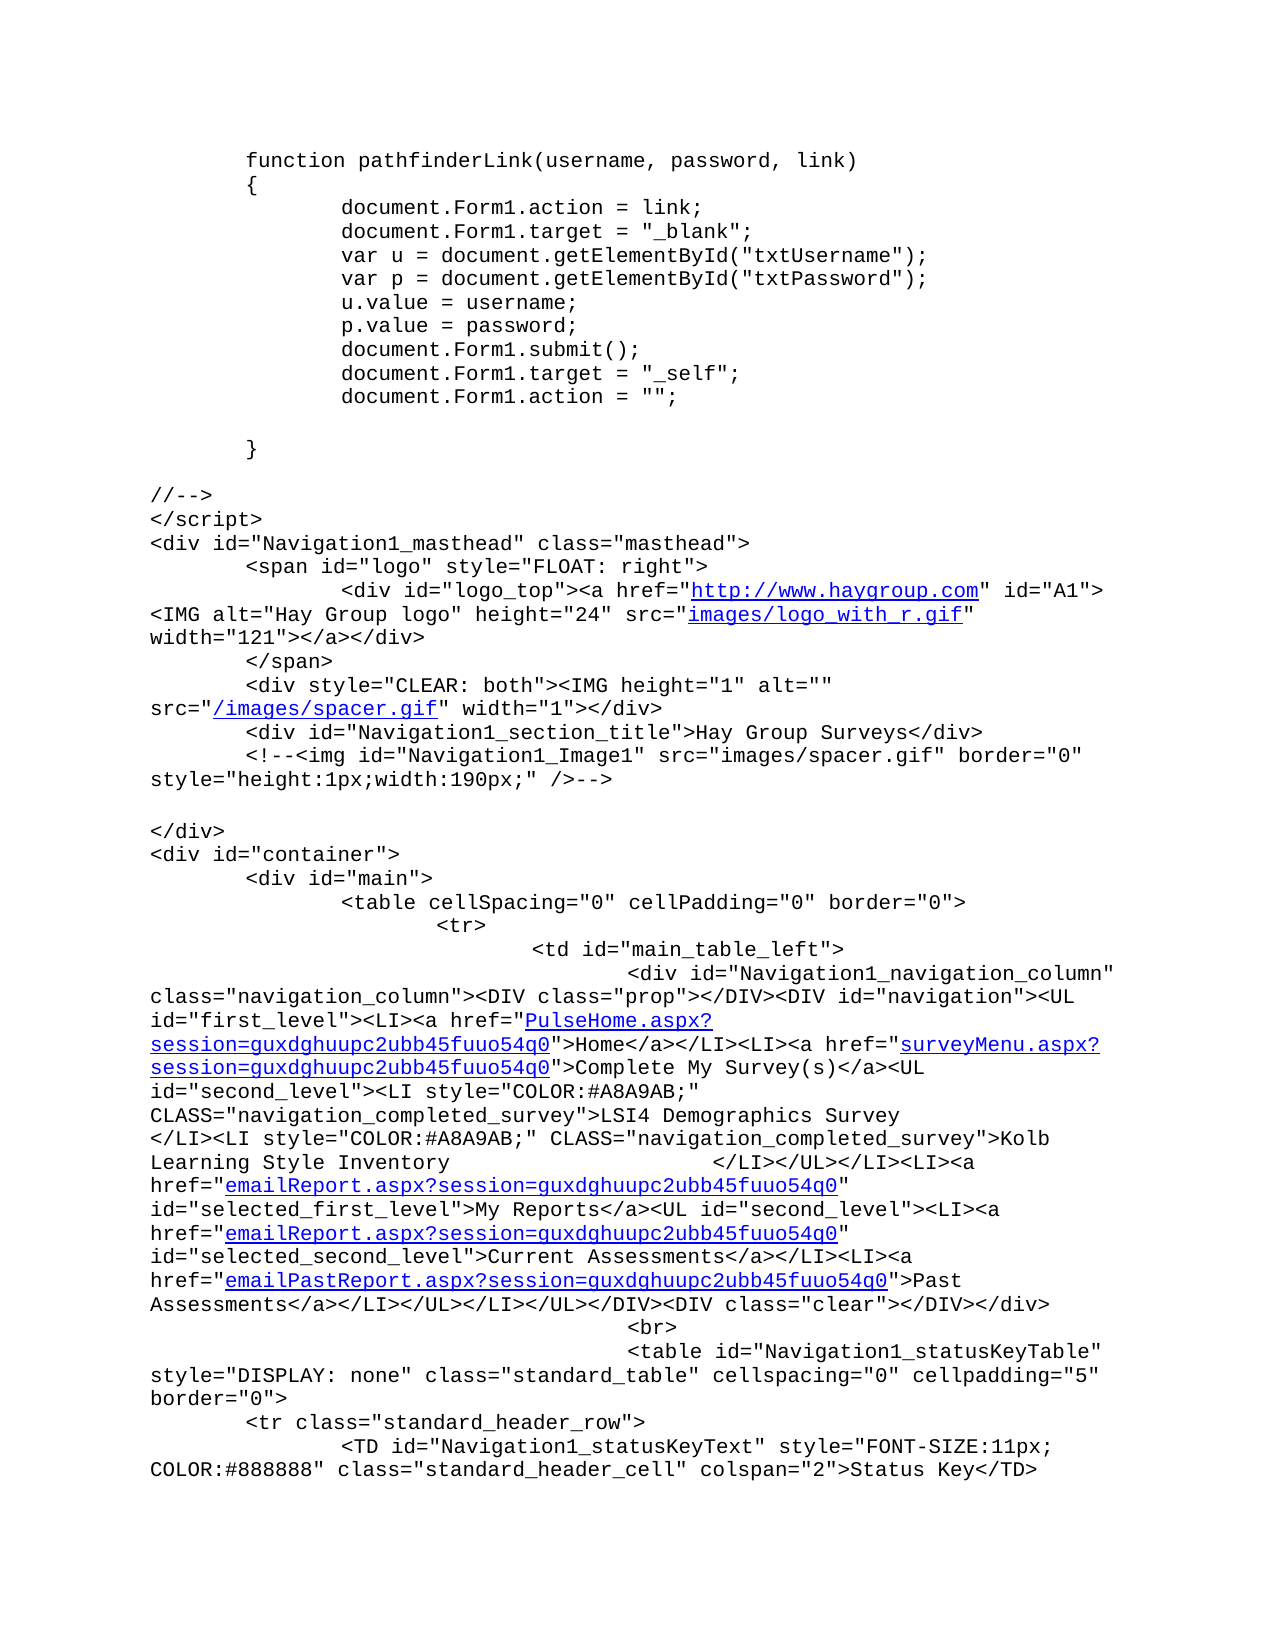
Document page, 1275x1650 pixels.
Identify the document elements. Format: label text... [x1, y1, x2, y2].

text u.value = username; [150, 292, 1125, 316]
text <table cellSpacing="0" cellPadding="0" border="0"> [150, 892, 1125, 915]
text document.Form1.submit(); [150, 339, 1125, 363]
text <TD id="Navigation1_statusKeyText" style="FONT-SIZE:11px; COLOR:#888888" class="standard_header_cell" colspan="2">Status Key</TD> [150, 1436, 1125, 1483]
text <div id="container"> [150, 844, 1125, 868]
text <div id="logo_top"><a href="http://www.haygroup.com" id="A1"> <IMG alt="Hay Group logo" height="24" src="images/logo_with_r.gif" width="121"></a></div> [150, 580, 1125, 651]
text <div id="Navigation1_navigation_column" class="navigation_column"><DIV class="prop"></DIV><DIV id="navigation"><UL id="first_level"><LI><a href="PulseHome.aspx?session=guxdghuupc2ubb45fuuo54q0">Home</a></LI><LI><a href="surveyMenu.aspx?session=guxdghuupc2ubb45fuuo54q0">Complete My Survey(s)</a><UL id="second_level"><LI style="COLOR:#A8A9AB;" CLASS="navigation_completed_survey">LSI4 Demographics Survey </LI><LI style="COLOR:#A8A9AB;" CLASS="navigation_completed_survey">Kolb Learning Style Inventory </LI></UL></LI><LI><a href="emailReport.aspx?session=guxdghuupc2ubb45fuuo54q0" id="selected_first_level">My Reports</a><UL id="second_level"><LI><a href="emailReport.aspx?session=guxdghuupc2ubb45fuuo54q0" id="selected_second_level">Current Assessments</a></LI><LI><a href="emailPastReport.aspx?session=guxdghuupc2ubb45fuuo54q0">Past Assessments</a></LI></UL></LI></UL></DIV><DIV class="clear"></DIV></div> [150, 963, 1125, 1317]
text //--> [150, 485, 1125, 509]
text <tr> [150, 915, 1125, 939]
text <div style="CLEAR: both"><IMG height="1" alt="" src="/images/spacer.gif" width="1"></div> [150, 674, 1125, 722]
text document.Form1.action = ""; [150, 386, 1125, 410]
text </div> [150, 821, 1125, 844]
text document.Form1.action = link; [150, 197, 1125, 221]
text document.Form1.target = "_self"; [150, 363, 1125, 386]
text var p = document.getElementById("txtPassword"); [150, 268, 1125, 292]
text <br> [150, 1317, 1125, 1341]
text p.value = password; [150, 316, 1125, 339]
text <!--<img id="Navigation1_Image1" src="images/spacer.gif" border="0" style="height:1px;width:190px;" />--> [150, 746, 1125, 793]
text <div id="Navigation1_section_title">Hay Group Surveys</div> [150, 722, 1125, 746]
text <div id="Navigation1_masthead" class="masthead"> [150, 533, 1125, 556]
text function pathfinderLink(username, password, link) [150, 150, 1125, 174]
text <td id="main_table_left"> [150, 939, 1125, 963]
text </script> [150, 509, 1125, 533]
text } [150, 438, 1125, 462]
text </span> [150, 651, 1125, 674]
text document.Form1.target = "_blank"; [150, 221, 1125, 244]
text <span id="logo" style="FLOAT: right"> [150, 556, 1125, 580]
text <tr class="standard_header_row"> [150, 1412, 1125, 1436]
text <table id="Navigation1_statusKeyTable" style="DISPLAY: none" class="standard_table" cellspacing="0" cellpadding="5" border="0"> [150, 1341, 1125, 1412]
text <div id="main"> [150, 868, 1125, 892]
text var u = document.getElementById("txtUsername"); [150, 244, 1125, 268]
text { [150, 174, 1125, 197]
